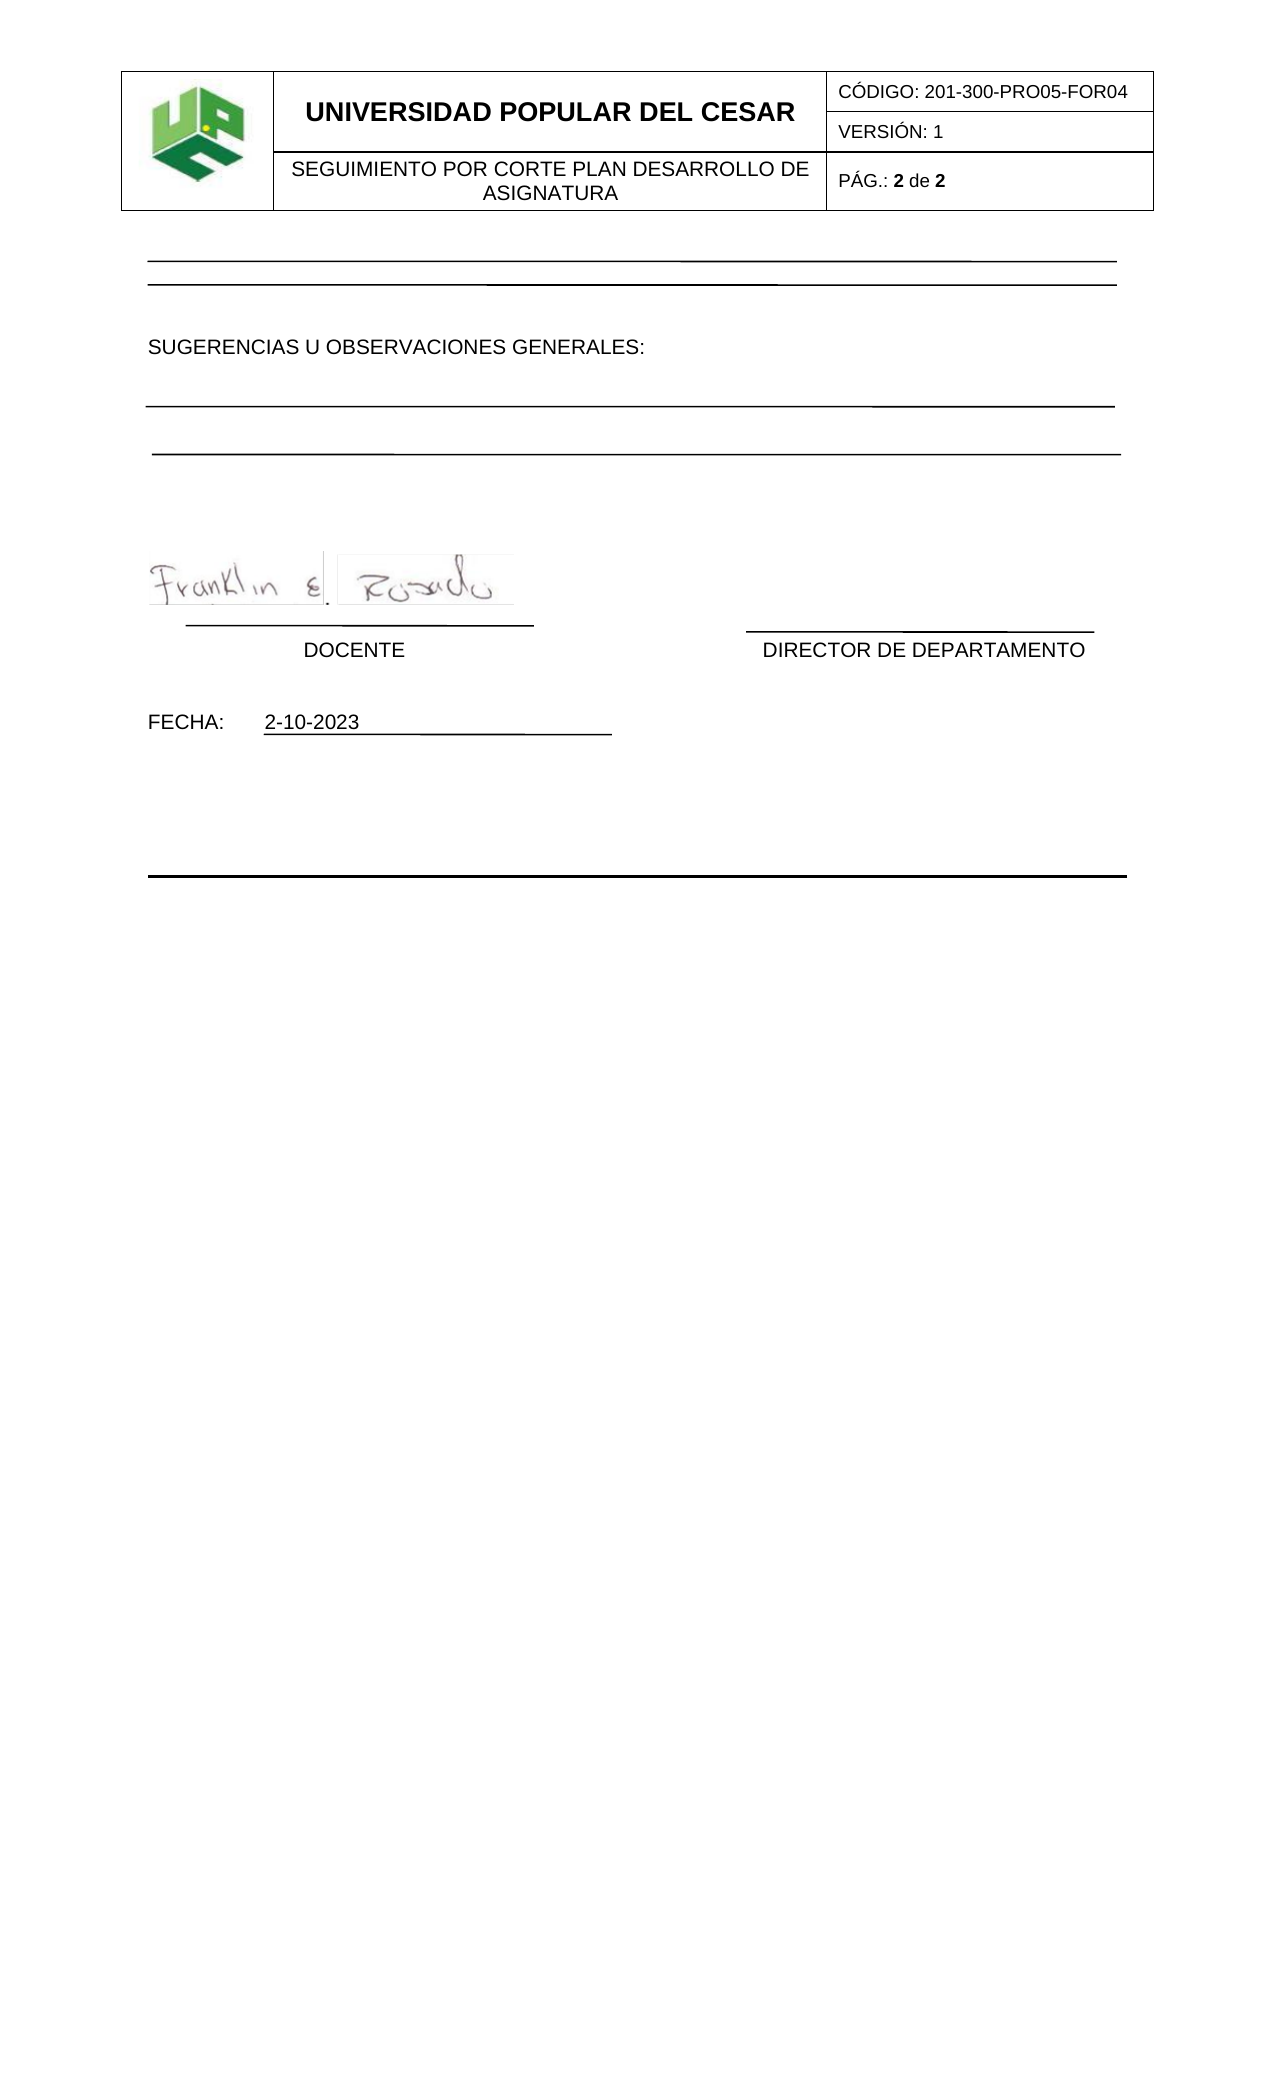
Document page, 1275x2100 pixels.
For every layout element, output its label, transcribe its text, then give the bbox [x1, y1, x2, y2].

text SUGERENCIAS U OBSERVACIONES GENERALES: [148, 335, 1127, 359]
picture [147, 551, 514, 614]
text FECHA: 2-10-2023 [148, 710, 1127, 734]
picture [138, 79, 255, 191]
text DOCENTE DIRECTOR DE DEPARTAMENTO [148, 638, 1127, 662]
